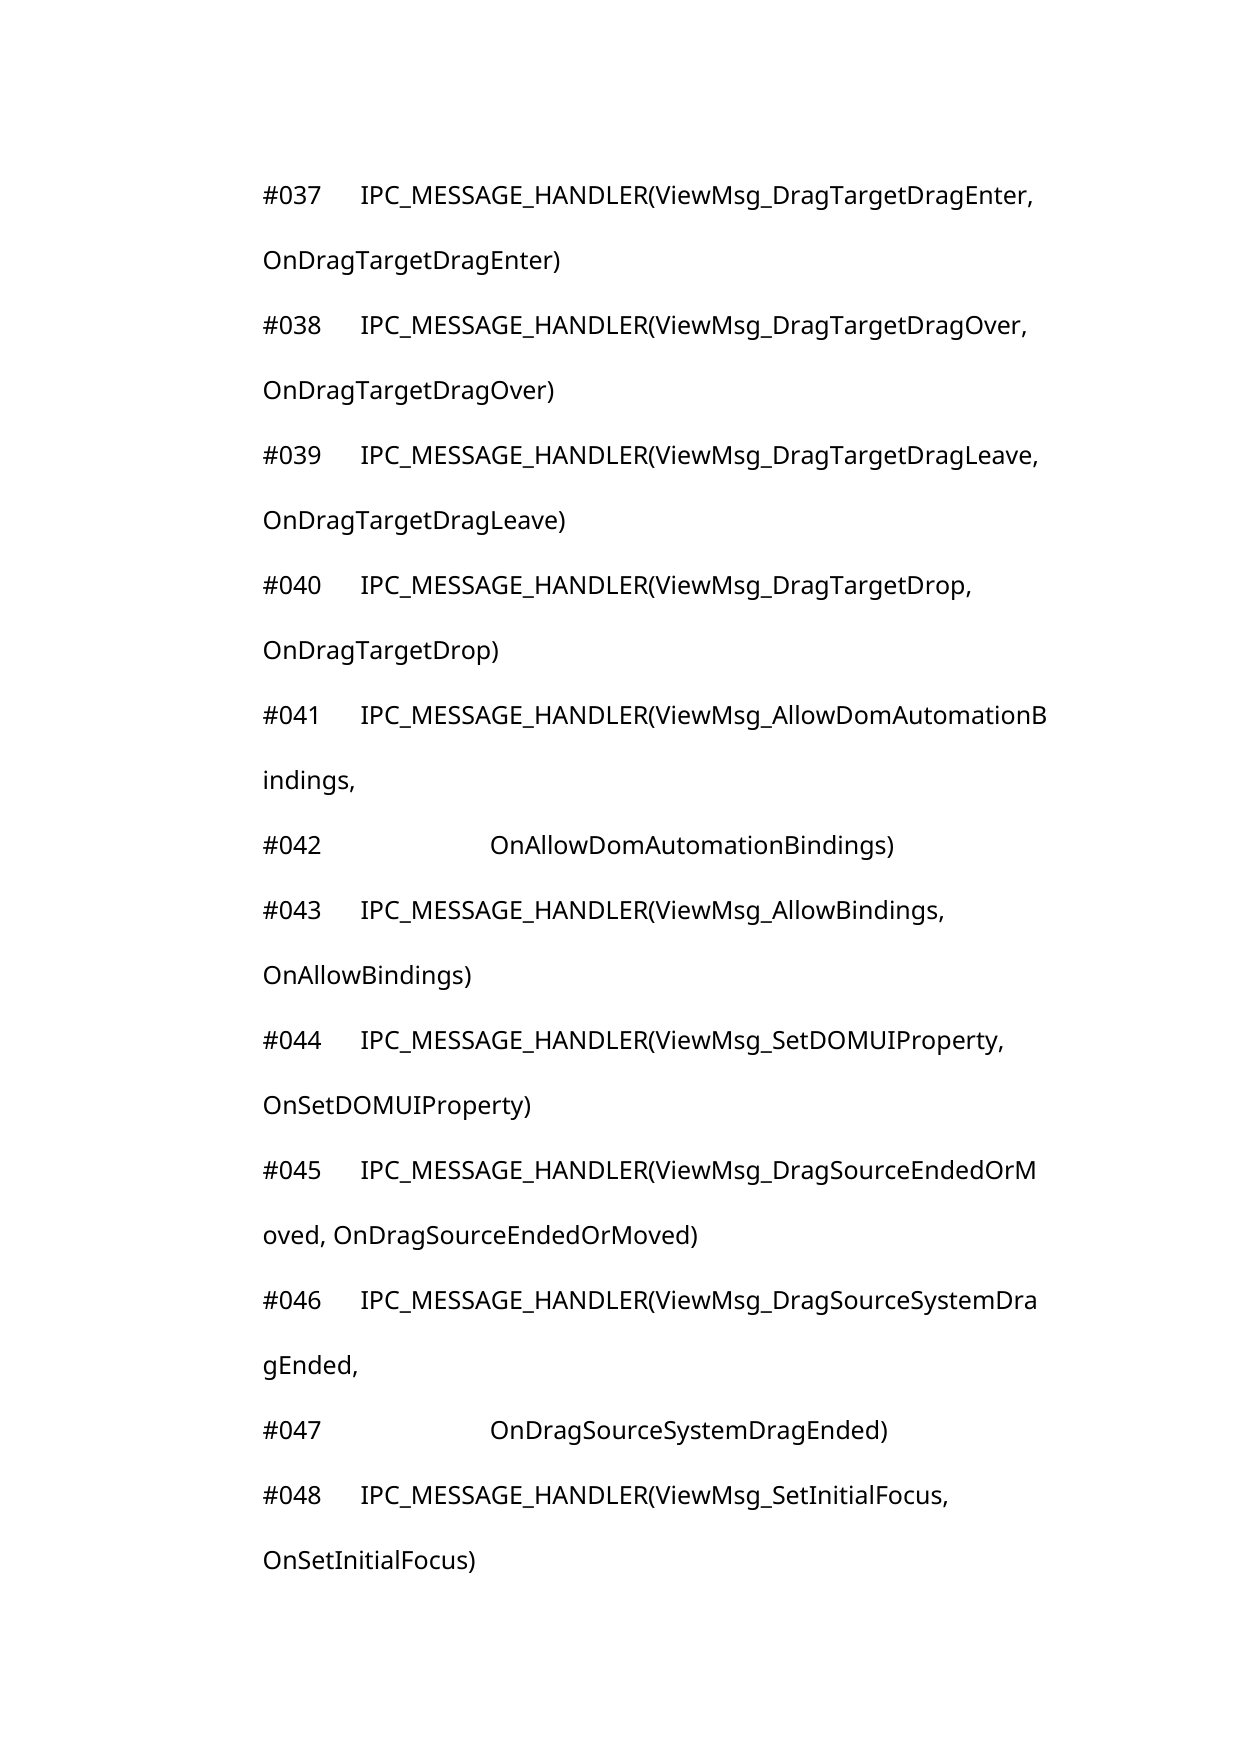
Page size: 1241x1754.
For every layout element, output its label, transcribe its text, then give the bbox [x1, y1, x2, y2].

text #042 OnAllowDomAutomationBindings) [262, 812, 1053, 877]
text #037 IPC_MESSAGE_HANDLER(ViewMsg_DragTargetDragEnter, OnDragTargetDragEnter) [262, 162, 1053, 292]
text #047 OnDragSourceSystemDragEnded) [262, 1397, 1053, 1462]
text #039 IPC_MESSAGE_HANDLER(ViewMsg_DragTargetDragLeave, OnDragTargetDragLeave) [262, 422, 1053, 552]
text #046 IPC_MESSAGE_HANDLER(ViewMsg_DragSourceSystemDragEnded, [262, 1267, 1053, 1397]
text #048 IPC_MESSAGE_HANDLER(ViewMsg_SetInitialFocus, OnSetInitialFocus) [262, 1462, 1053, 1592]
text #041 IPC_MESSAGE_HANDLER(ViewMsg_AllowDomAutomationBindings, [262, 682, 1053, 812]
text #045 IPC_MESSAGE_HANDLER(ViewMsg_DragSourceEndedOrMoved, OnDragSourceEndedOrMoved) [262, 1137, 1053, 1267]
text #040 IPC_MESSAGE_HANDLER(ViewMsg_DragTargetDrop, OnDragTargetDrop) [262, 552, 1053, 682]
text #043 IPC_MESSAGE_HANDLER(ViewMsg_AllowBindings, OnAllowBindings) [262, 877, 1053, 1007]
text #038 IPC_MESSAGE_HANDLER(ViewMsg_DragTargetDragOver, OnDragTargetDragOver) [262, 292, 1053, 422]
text #044 IPC_MESSAGE_HANDLER(ViewMsg_SetDOMUIProperty, OnSetDOMUIProperty) [262, 1007, 1053, 1137]
